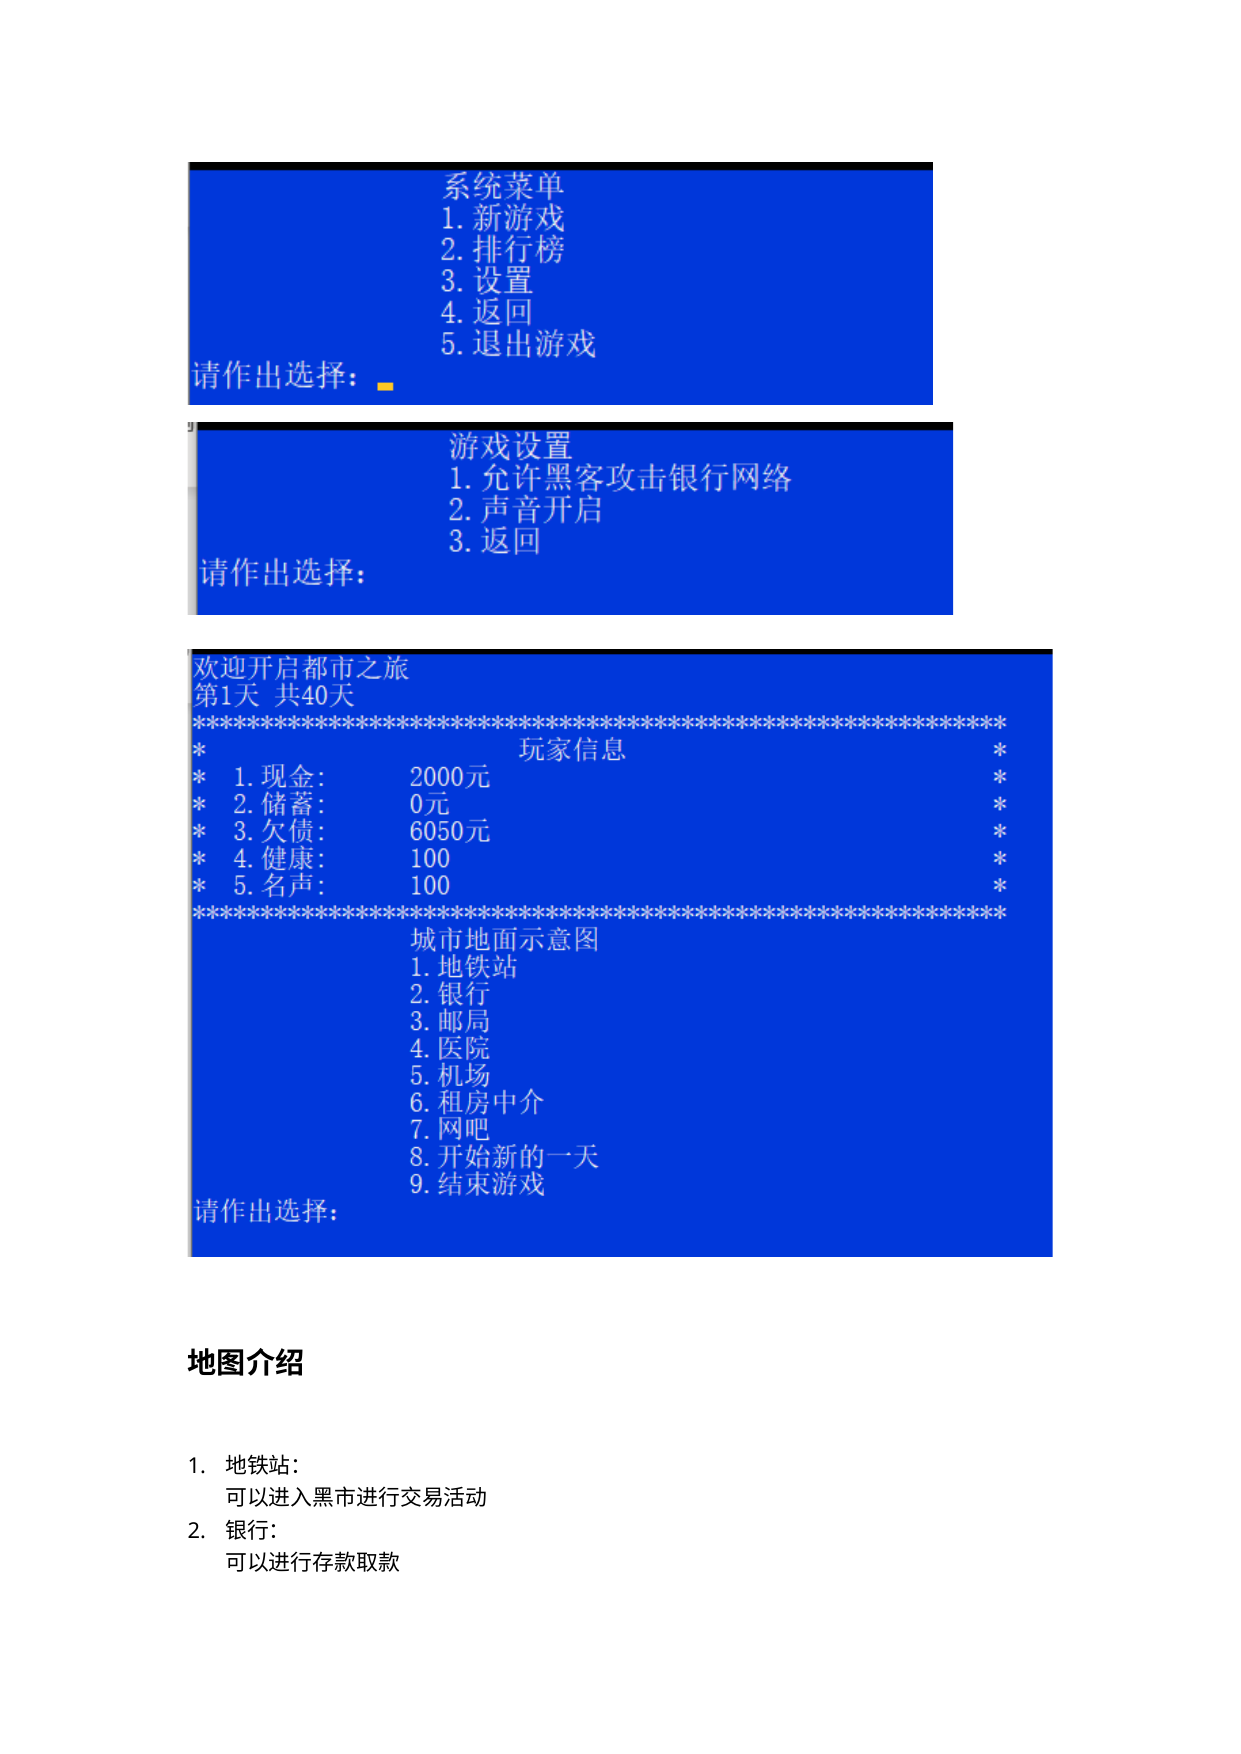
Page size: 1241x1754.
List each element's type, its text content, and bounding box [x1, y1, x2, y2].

list 地铁站： [187, 1447, 1053, 1480]
list 银行： [187, 1512, 1053, 1545]
subtitle 地图介绍 [187, 1329, 1053, 1394]
picture [187, 162, 933, 405]
list 可以进行存款取款 [225, 1545, 1053, 1577]
picture [187, 649, 1053, 1257]
picture [187, 422, 954, 615]
list 可以进入黑市进行交易活动 [225, 1480, 1053, 1512]
